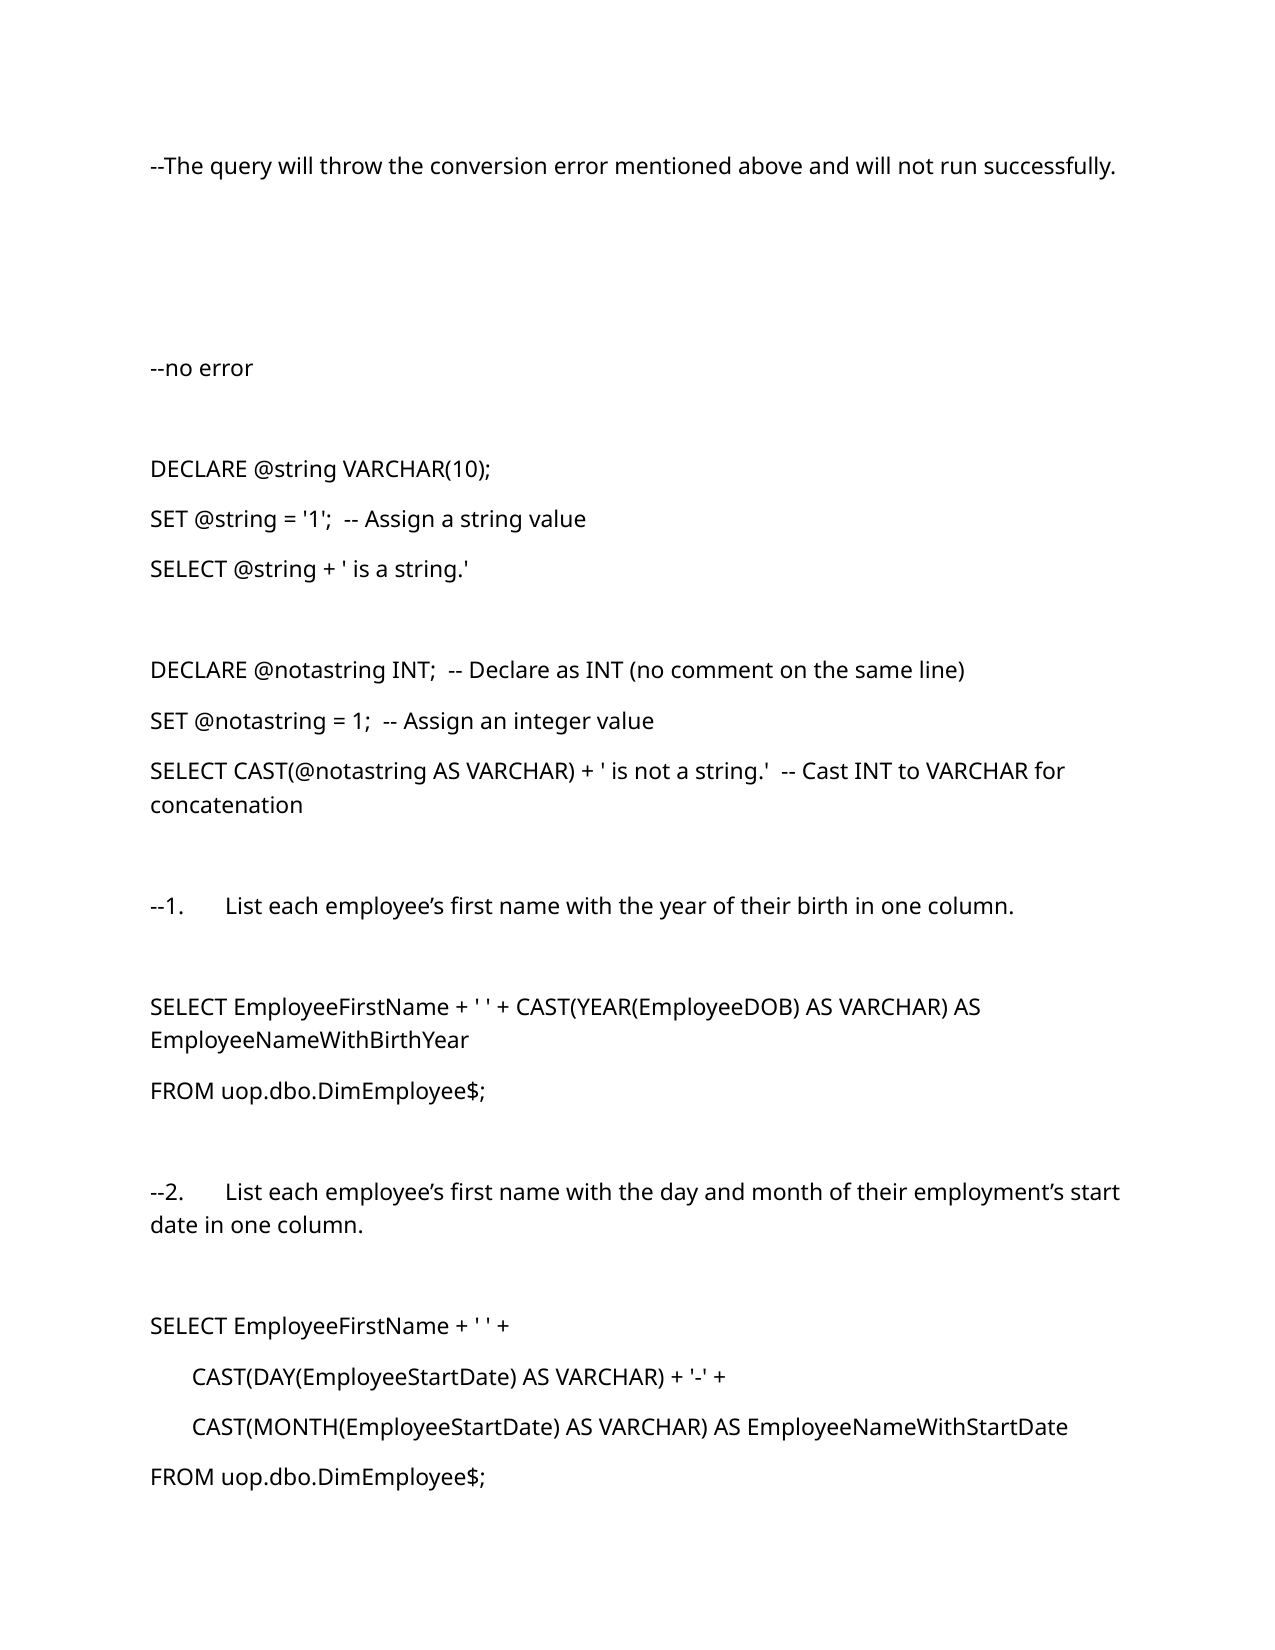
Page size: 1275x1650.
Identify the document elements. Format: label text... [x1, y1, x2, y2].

text SET @notastring = 1; -- Assign an integer value [150, 704, 1125, 736]
text SELECT CAST(@notastring AS VARCHAR) + ' is not a string.' -- Cast INT to VARCHAR for concatenation [150, 755, 1125, 820]
text CAST(DAY(EmployeeStartDate) AS VARCHAR) + '-' + [150, 1360, 1125, 1392]
text SET @string = '1'; -- Assign a string value [150, 503, 1125, 534]
text CAST(MONTH(EmployeeStartDate) AS VARCHAR) AS EmployeeNameWithStartDate [150, 1411, 1125, 1442]
text SELECT EmployeeFirstName + ' ' + CAST(YEAR(EmployeeDOB) AS VARCHAR) AS EmployeeNameWithBirthYear [150, 990, 1125, 1055]
text DECLARE @string VARCHAR(10); [150, 452, 1125, 484]
text --The query will throw the conversion error mentioned above and will not run successfully. [150, 150, 1125, 181]
text FROM uop.dbo.DimEmployee$; [150, 1461, 1125, 1492]
text SELECT @string + ' is a string.' [150, 553, 1125, 584]
text SELECT EmployeeFirstName + ' ' + [150, 1310, 1125, 1341]
text DECLARE @notastring INT; -- Declare as INT (no comment on the same line) [150, 654, 1125, 685]
text --2. List each employee’s first name with the day and month of their employment’s start date in one column. [150, 1175, 1125, 1240]
text --1. List each employee’s first name with the year of their birth in one column. [150, 889, 1125, 921]
text --no error [150, 352, 1125, 383]
text FROM uop.dbo.DimEmployee$; [150, 1074, 1125, 1106]
